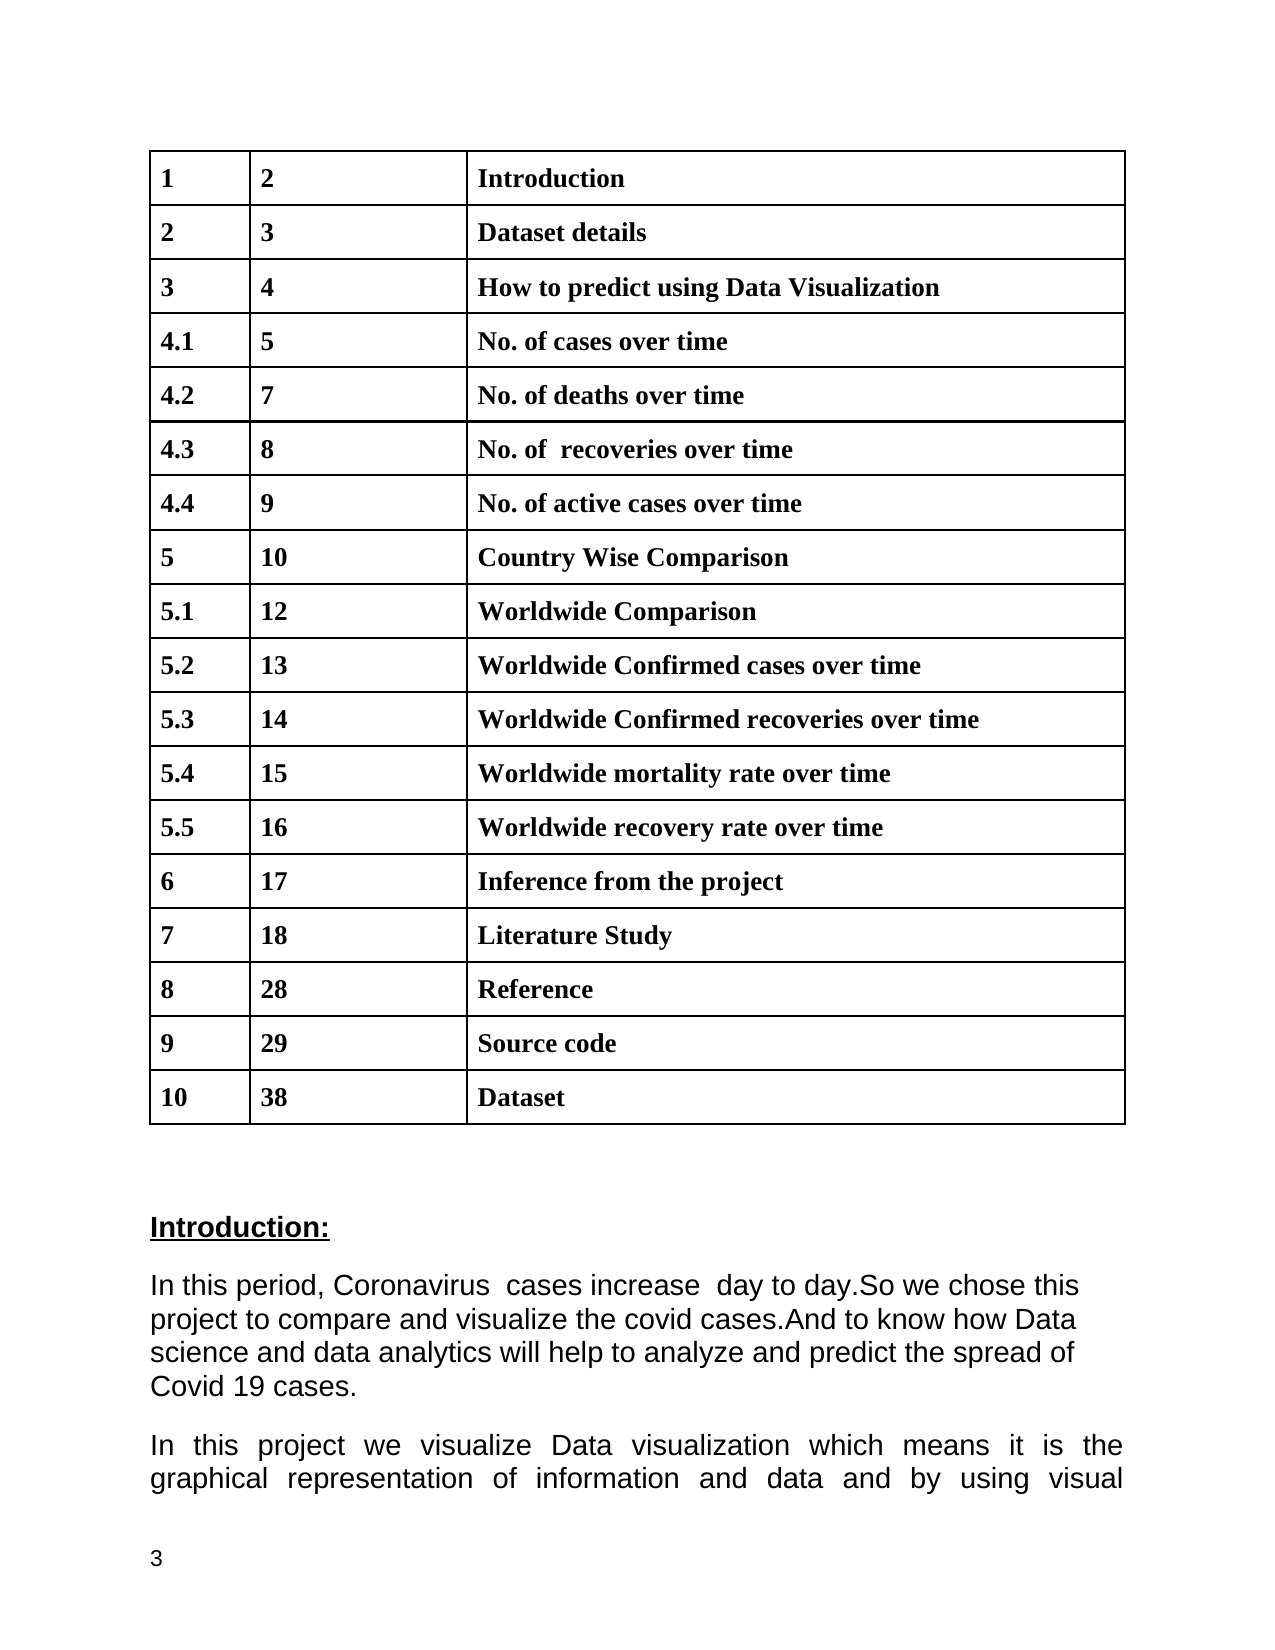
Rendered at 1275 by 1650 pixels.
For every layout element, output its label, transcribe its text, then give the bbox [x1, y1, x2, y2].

table_cell 1 [151, 152, 249, 204]
table_cell 10 [151, 1071, 249, 1123]
table_cell 9 [151, 1017, 249, 1069]
table_cell Worldwide Comparison [468, 585, 1124, 637]
table_cell 5 [151, 531, 249, 582]
text In this period, Coronavirus cases increase day to day.So we chose this project to compare and visualize the covid cases.And to know how Data science and data analytics will help to analyze and predict the spread of Covid 19 cases. [150, 1268, 1125, 1403]
table_cell 10 [251, 531, 466, 582]
table_cell Country Wise Comparison [468, 531, 1124, 582]
table_cell 3 [151, 260, 249, 312]
table_cell No. of cases over time [468, 314, 1124, 366]
table_cell 2 [251, 152, 466, 204]
text Introduction: [150, 1210, 1125, 1243]
table_cell Worldwide Confirmed cases over time [468, 639, 1124, 691]
table_cell 9 [251, 476, 466, 528]
table_cell 12 [251, 585, 466, 637]
table_cell Literature Study [468, 909, 1124, 961]
table_cell 5.3 [151, 693, 249, 745]
table_cell 18 [251, 909, 466, 961]
table_cell 14 [251, 693, 466, 745]
table_cell Dataset [468, 1071, 1124, 1123]
table_cell 17 [251, 855, 466, 907]
table_cell 5.1 [151, 585, 249, 637]
table_cell 5.2 [151, 639, 249, 691]
table_cell Worldwide Confirmed recoveries over time [468, 693, 1124, 745]
table_cell 4.2 [151, 368, 249, 420]
table_cell 16 [251, 801, 466, 853]
table_cell Worldwide mortality rate over time [468, 747, 1124, 799]
table_cell 4.1 [151, 314, 249, 366]
table_cell How to predict using Data Visualization [468, 260, 1124, 312]
table_cell 8 [251, 423, 466, 474]
table_cell 5.4 [151, 747, 249, 799]
table_cell 3 [251, 206, 466, 258]
table_cell 28 [251, 963, 466, 1015]
table_cell Dataset details [468, 206, 1124, 258]
table_cell No. of active cases over time [468, 476, 1124, 528]
table_cell Source code [468, 1017, 1124, 1069]
table_cell 7 [251, 368, 466, 420]
table_cell Inference from the project [468, 855, 1124, 907]
table_cell 38 [251, 1071, 466, 1123]
table_cell 29 [251, 1017, 466, 1069]
table_cell 8 [151, 963, 249, 1015]
table_cell Reference [468, 963, 1124, 1015]
table_cell 4 [251, 260, 466, 312]
table_cell No. of recoveries over time [468, 423, 1124, 474]
table_cell 15 [251, 747, 466, 799]
table_cell 4.4 [151, 476, 249, 528]
table_cell No. of deaths over time [468, 368, 1124, 420]
table_cell 13 [251, 639, 466, 691]
table_cell 5 [251, 314, 466, 366]
table_cell 5.5 [151, 801, 249, 853]
table_cell 7 [151, 909, 249, 961]
table_cell 6 [151, 855, 249, 907]
table_cell Worldwide recovery rate over time [468, 801, 1124, 853]
table_cell Introduction [468, 152, 1124, 204]
table_cell 4.3 [151, 423, 249, 474]
table_cell 2 [151, 206, 249, 258]
